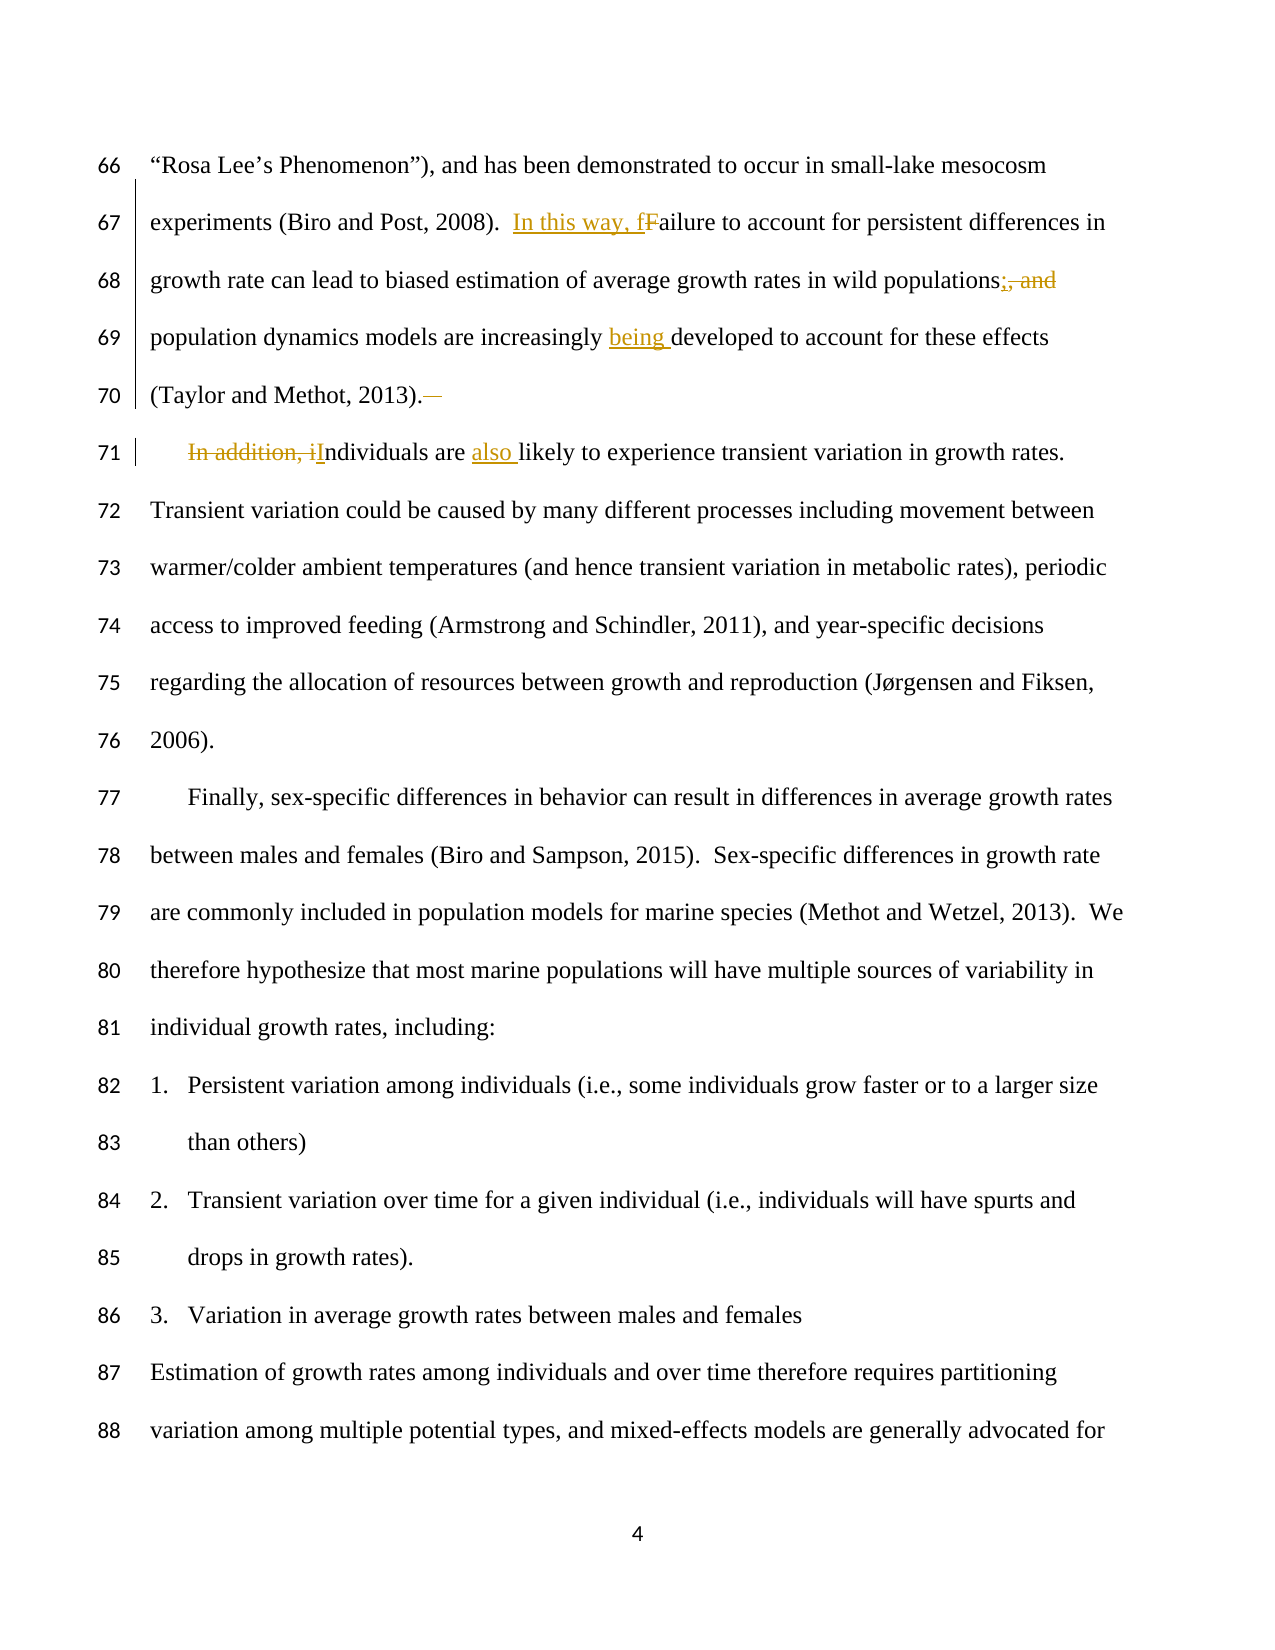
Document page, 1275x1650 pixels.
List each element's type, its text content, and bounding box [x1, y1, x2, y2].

list Transient variation over time for a given individual (i.e., individuals will have spurts and drops in growth rates). [150, 1185, 1125, 1271]
text ndividuals are likely to experience transient variation in growth rates. Transient variation could be caused by many different processes including movement between warmer/colder ambient temperatures (and hence transient variation in metabolic rates), periodic access to improved feeding (Armstrong and Schindler, 2011), and year-specific decisions regarding the allocation of resources between growth and reproduction (Jørgensen and Fiksen, 2006). [150, 437, 1125, 754]
text Finally, sex-specific differences in behavior can result in differences in average growth rates between males and females (Biro and Sampson, 2015). Sex-specific differences in growth rate are commonly included in population models for marine species (Methot and Wetzel, 2013). We therefore hypothesize that most marine populations will have multiple sources of variability in individual growth rates, including: [150, 782, 1125, 1041]
list Persistent variation among individuals (i.e., some individuals grow faster or to a larger size than others) [150, 1070, 1125, 1156]
list Variation in average growth rates between males and females [150, 1300, 1125, 1329]
